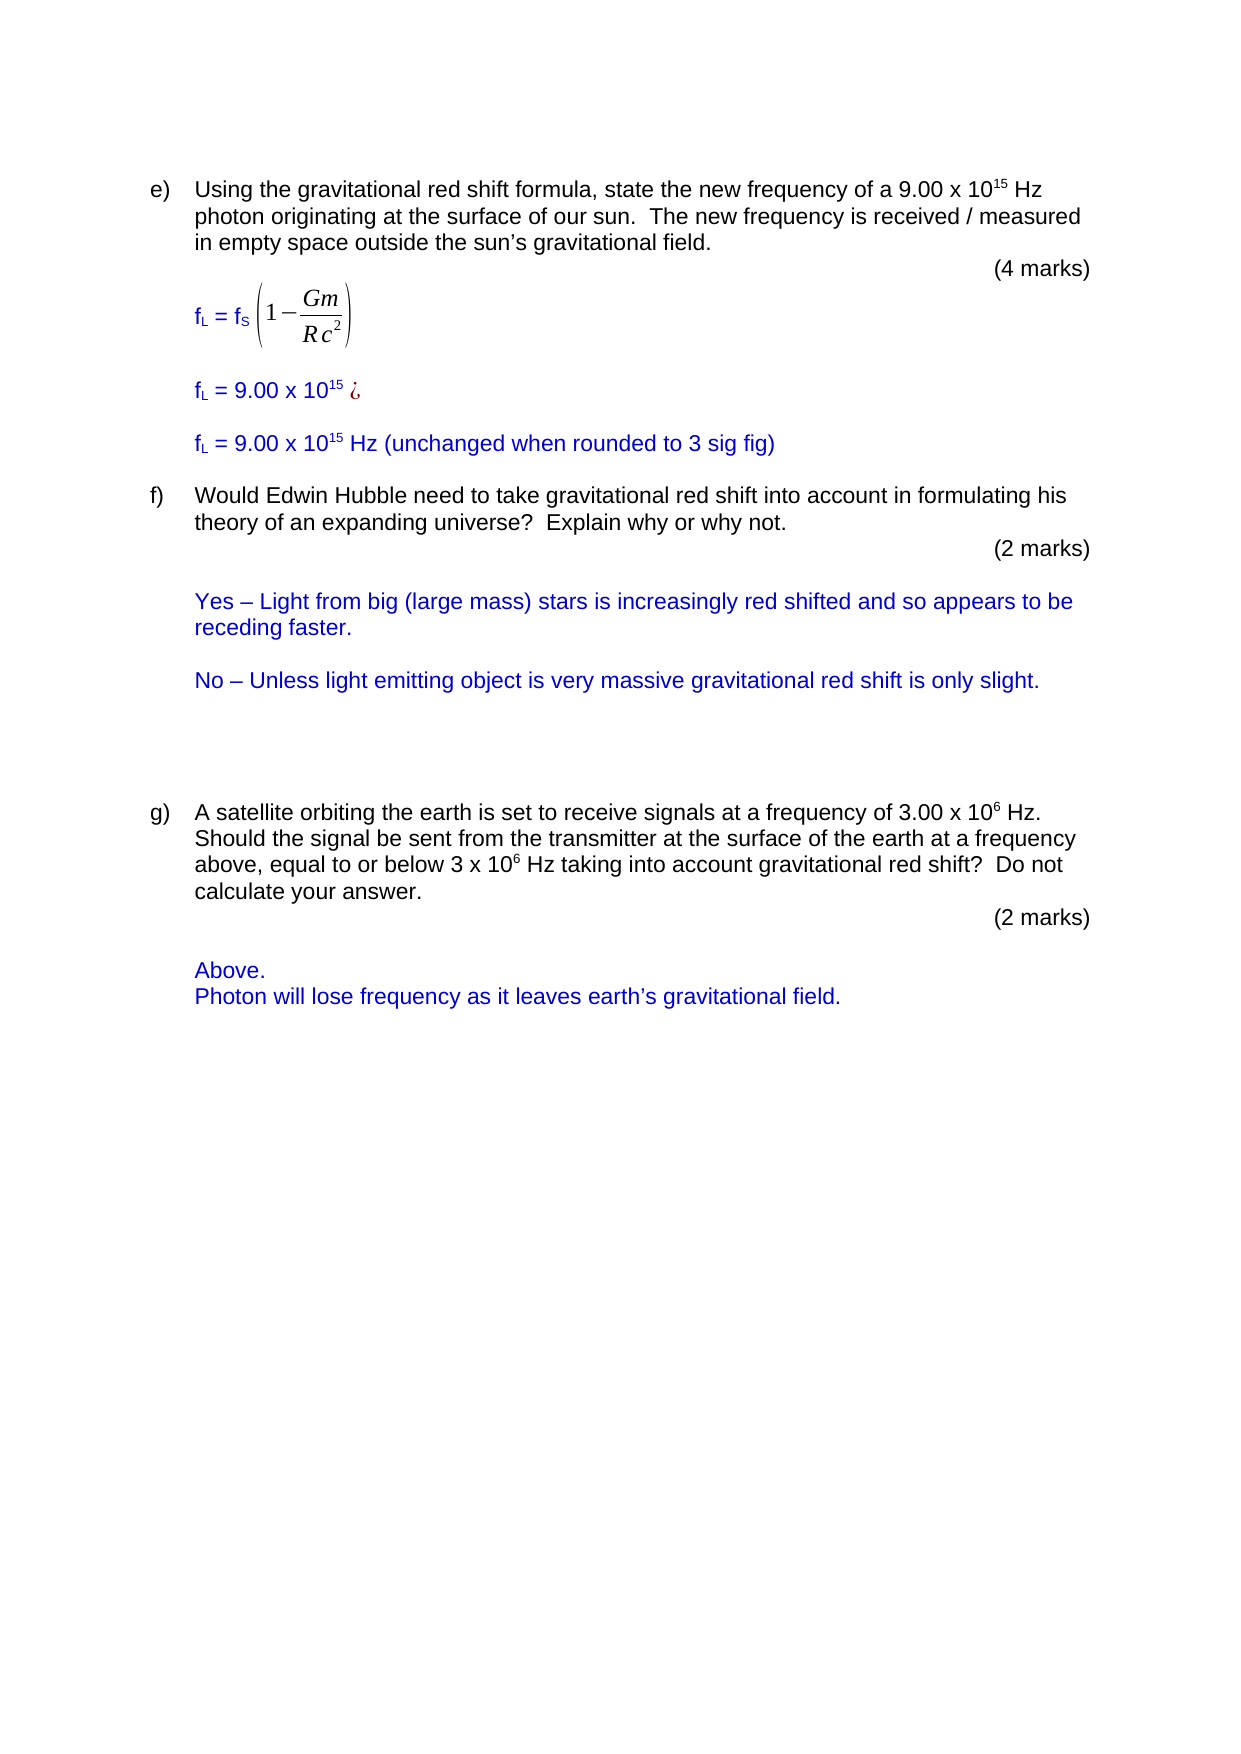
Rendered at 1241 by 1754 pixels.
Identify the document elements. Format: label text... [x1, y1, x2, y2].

text f) Would Edwin Hubble need to take gravitational red shift into account in formulating his theory of an expanding universe? Explain why or why not. [150, 482, 1090, 535]
text e) Using the gravitational red shift formula, state the new frequency of a 9.00 x 1015 Hz photon originating at the surface of our sun. The new frequency is received / measured in empty space outside the sun’s gravitational field. [150, 176, 1090, 255]
text (2 marks) [150, 535, 1090, 561]
text Yes – Light from big (large mass) stars is increasingly red shifted and so appears to be receding faster. [194, 588, 1090, 641]
text g) A satellite orbiting the earth is set to receive signals at a frequency of 3.00 x 106 Hz. Should the signal be sent from the transmitter at the surface of the earth at a frequency above, equal to or below 3 x 106 Hz taking into account gravitational red shift? Do not calculate your answer. [150, 799, 1090, 904]
text No – Unless light emitting object is very massive gravitational red shift is only slight. [194, 667, 1090, 693]
text (4 marks) [150, 255, 1090, 282]
text Photon will lose frequency as it leaves earth’s gravitational field. [194, 983, 1090, 1009]
text fL = 9.00 x 1015 [194, 377, 1090, 403]
text fL = 9.00 x 1015 Hz (unchanged when rounded to 3 sig fig) [194, 430, 1090, 456]
text Above. [194, 957, 1090, 983]
text (2 marks) [150, 904, 1090, 930]
text fL = fS [194, 282, 1090, 351]
